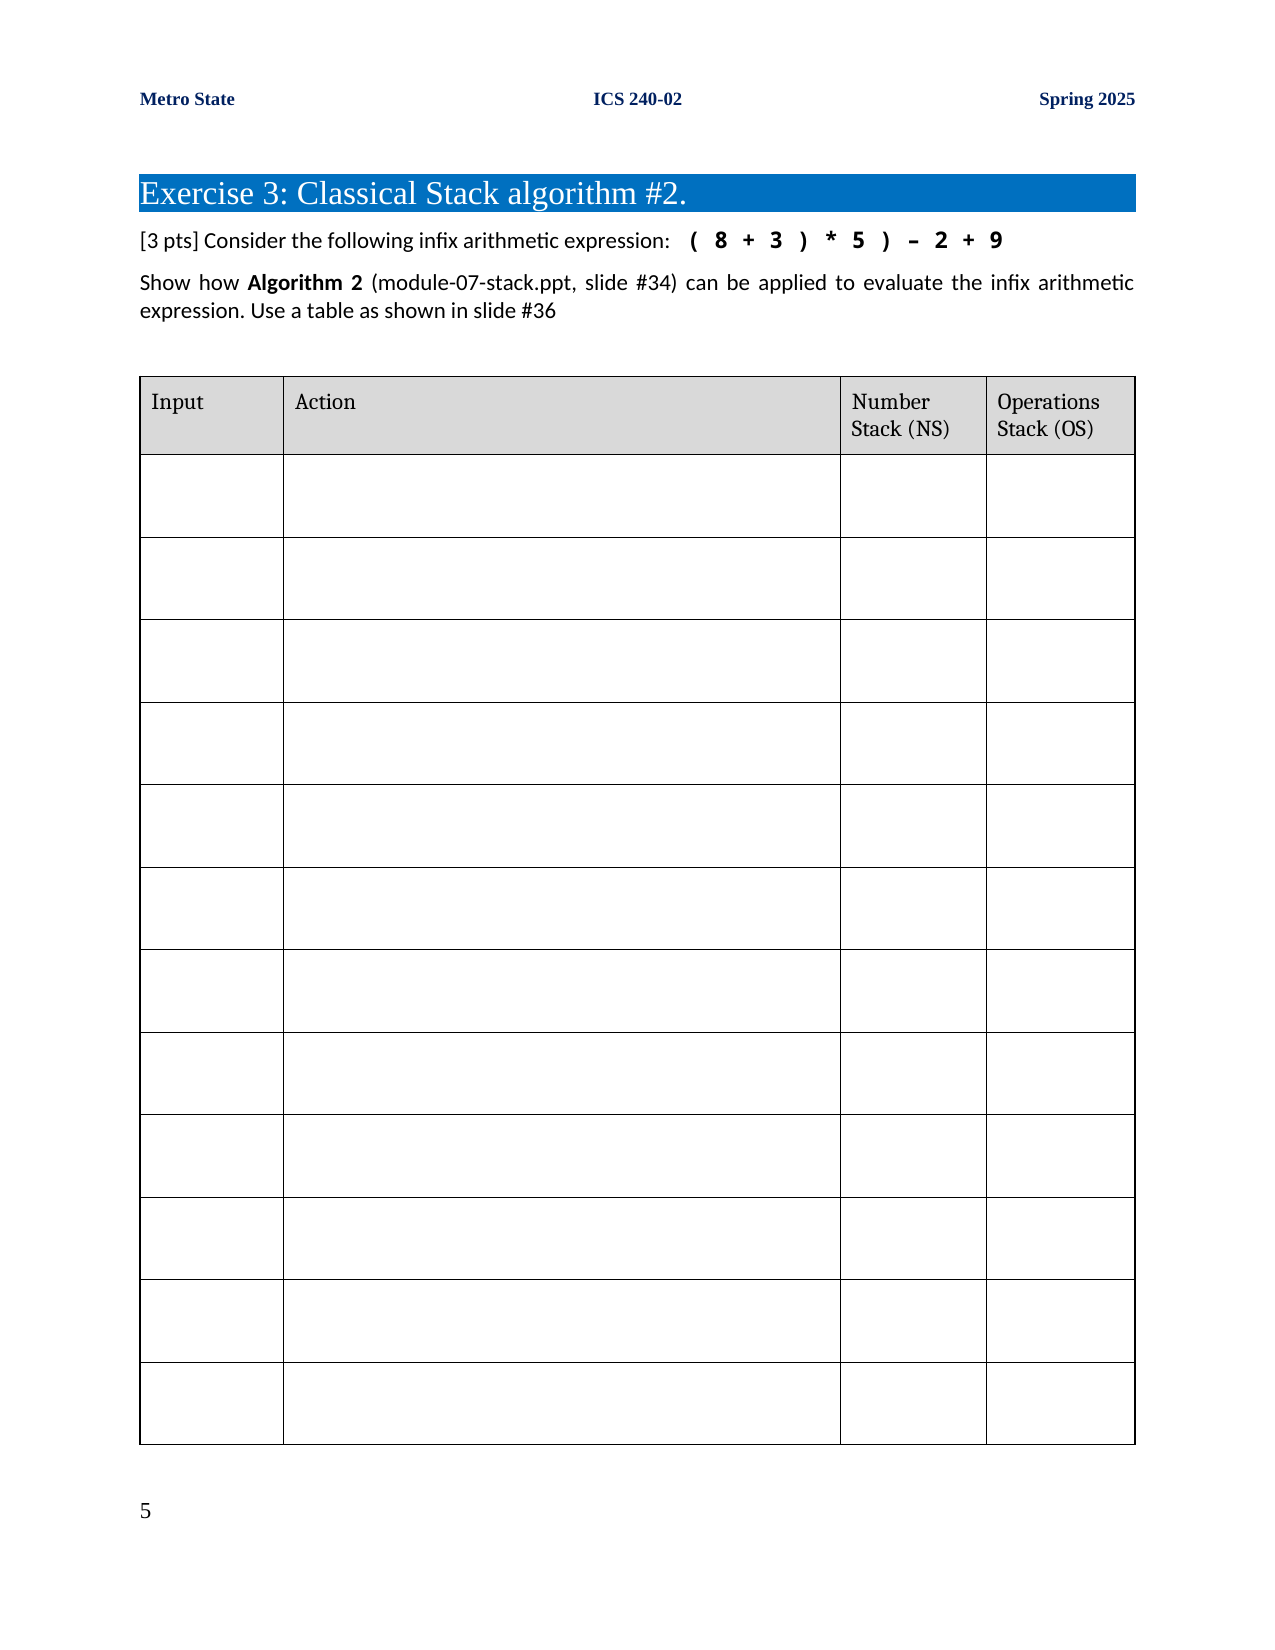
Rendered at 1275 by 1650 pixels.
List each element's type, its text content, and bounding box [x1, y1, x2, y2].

table_cell [284, 950, 840, 1032]
table_cell [841, 1033, 986, 1114]
table_cell [284, 1115, 840, 1197]
table_cell [284, 785, 840, 867]
table_cell [841, 1280, 986, 1362]
table_cell [141, 455, 283, 537]
table_cell [987, 950, 1134, 1032]
table_cell [841, 455, 986, 537]
table_header Operations Stack (OS) [987, 377, 1134, 454]
table_cell [841, 950, 986, 1032]
table_cell [987, 1198, 1134, 1279]
table_cell [284, 620, 840, 702]
table_cell [841, 703, 986, 784]
table_cell [141, 785, 283, 867]
text [3 pts] Consider the following infix arithmetic expression: ( 8 + 3 ) * 5 ) – 2 + 9 [139, 224, 1136, 256]
table_cell [987, 538, 1134, 619]
text Show how Algorithm 2 (module-07-stack.ppt, slide #34) can be applied to evaluate the infix arithmetic expression. Use a table as shown in slide #36 [139, 268, 1136, 324]
table_cell [284, 455, 840, 537]
table_cell [841, 620, 986, 702]
table_cell [987, 455, 1134, 537]
table_cell [841, 538, 986, 619]
table_cell [141, 1033, 283, 1114]
table_cell [284, 703, 840, 784]
table_cell [987, 785, 1134, 867]
table_cell [987, 868, 1134, 949]
table_cell [141, 1280, 283, 1362]
table_cell [841, 868, 986, 949]
table_cell [987, 1280, 1134, 1362]
table_cell [841, 1363, 986, 1444]
table_cell [841, 785, 986, 867]
table_cell [987, 1033, 1134, 1114]
table_cell [987, 703, 1134, 784]
table_cell [284, 1033, 840, 1114]
table_cell [841, 1115, 986, 1197]
table_cell [141, 703, 283, 784]
table_cell [284, 538, 840, 619]
table_cell [284, 1280, 840, 1362]
table_cell [141, 1198, 283, 1279]
subtitle Exercise 3: Classical Stack algorithm #2. [139, 174, 1136, 212]
table_cell [987, 1363, 1134, 1444]
table_cell [987, 620, 1134, 702]
table_cell [841, 1198, 986, 1279]
table_cell [284, 1198, 840, 1279]
table_header Action [284, 377, 840, 454]
table_header Number Stack (NS) [841, 377, 986, 454]
table_cell [141, 538, 283, 619]
table_cell [141, 950, 283, 1032]
table_cell [141, 1115, 283, 1197]
table_cell [284, 1363, 840, 1444]
table_cell [141, 620, 283, 702]
table_cell [987, 1115, 1134, 1197]
table_cell [141, 1363, 283, 1444]
table_cell [141, 868, 283, 949]
table_header Input [141, 377, 283, 454]
table_cell [284, 868, 840, 949]
